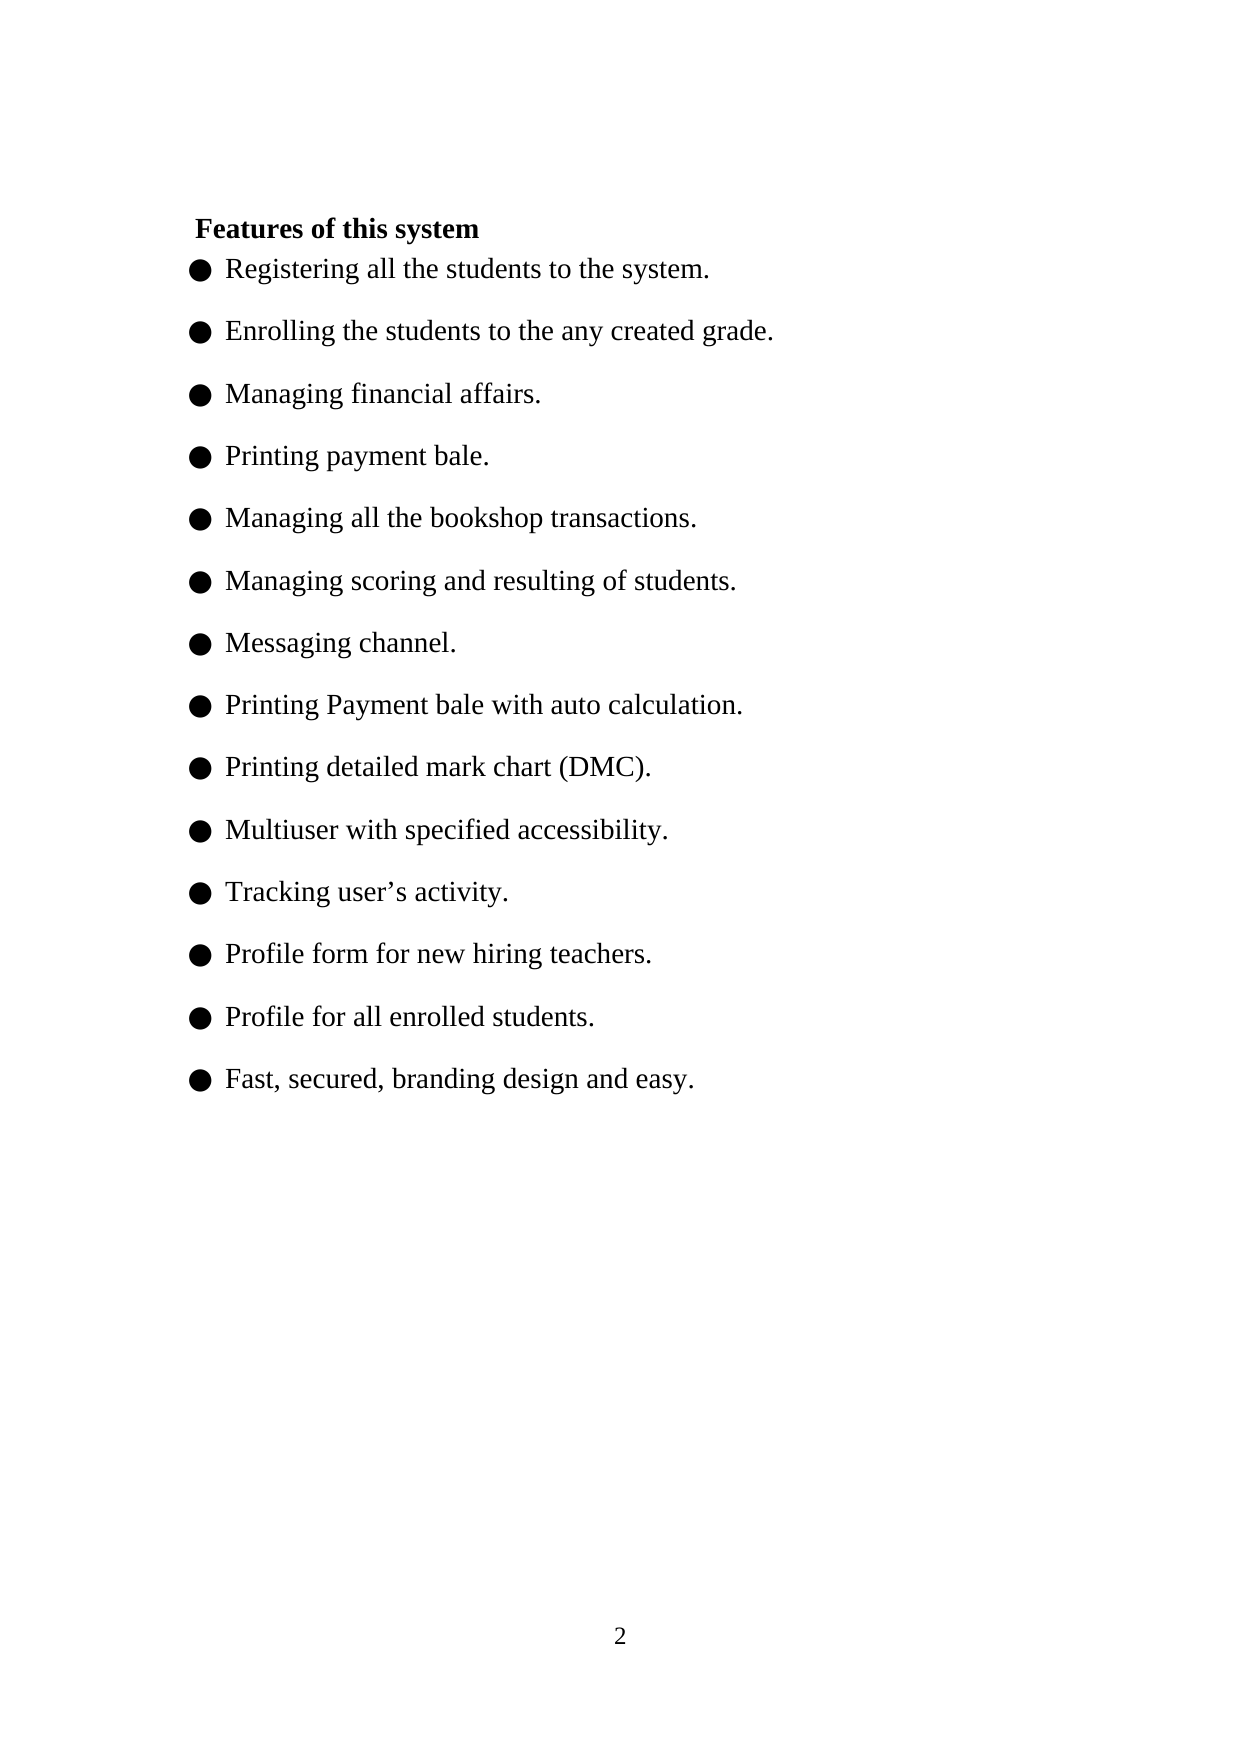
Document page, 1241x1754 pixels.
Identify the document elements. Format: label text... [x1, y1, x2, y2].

list Printing detailed mark chart (DMC). [187, 746, 1090, 785]
list Profile form for new hiring teachers. [187, 932, 1090, 972]
list Messaging channel. [187, 621, 1090, 661]
list Managing all the bookshop transactions. [187, 496, 1090, 536]
list Registering all the students to the system. [187, 247, 1090, 287]
list Managing financial affairs. [187, 372, 1090, 412]
subtitle Features of this system [195, 211, 1090, 245]
list Multiuser with specified accessibility. [187, 808, 1090, 848]
list Profile for all enrolled students. [187, 995, 1090, 1034]
list Tracking user’s activity. [187, 870, 1090, 910]
list Printing payment bale. [187, 434, 1090, 474]
list Printing Payment bale with auto calculation. [187, 683, 1090, 723]
list Fast, secured, branding design and easy. [187, 1057, 1090, 1097]
list Enrolling the students to the any created grade. [187, 309, 1090, 349]
list Managing scoring and resulting of students. [187, 559, 1090, 598]
